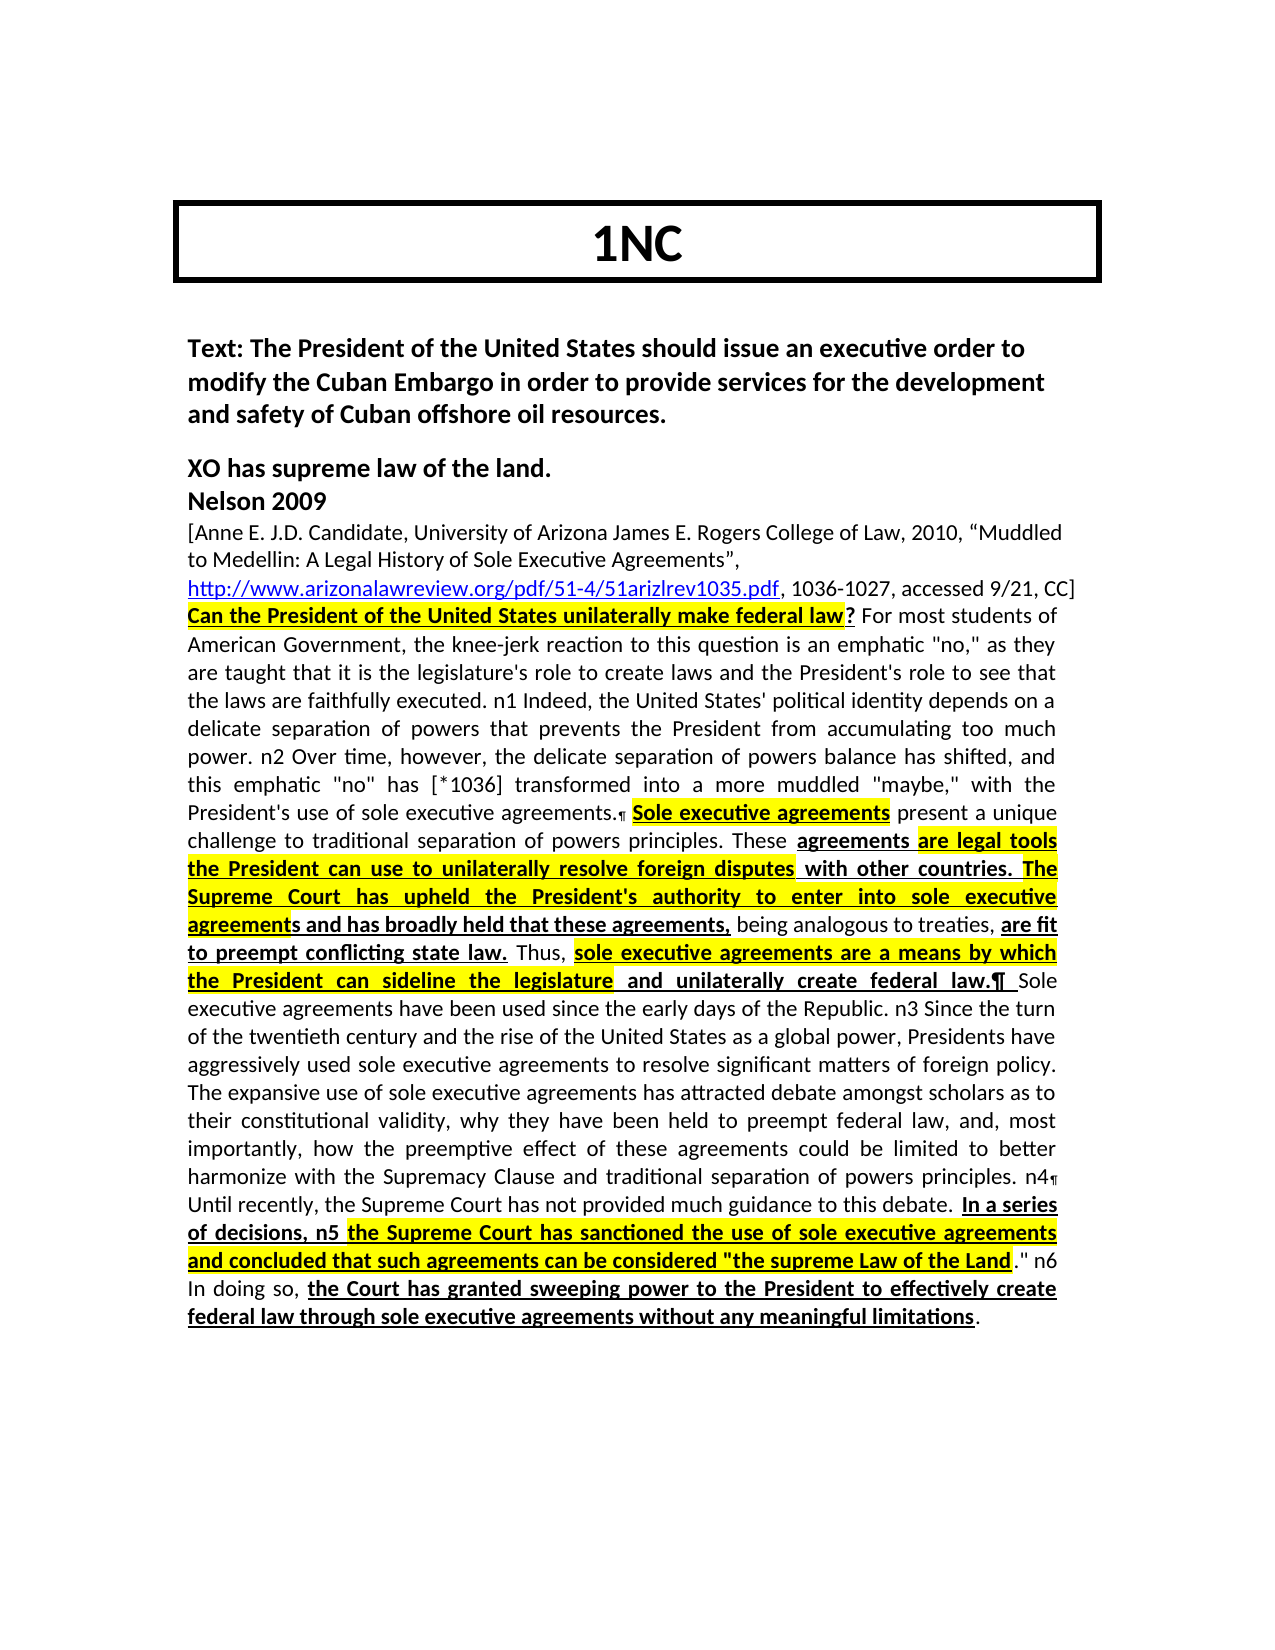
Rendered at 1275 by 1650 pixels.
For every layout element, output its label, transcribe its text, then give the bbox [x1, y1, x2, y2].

text Can the President of the United States unilaterally make federal law? For most students of American Government, the knee-jerk reaction to this question is an emphatic "no," as they are taught that it is the legislature's role to create laws and the President's role to see that the laws are faithfully executed. n1 Indeed, the United States' political identity depends on a delicate separation of powers that prevents the President from accumulating too much power. n2 Over time, however, the delicate separation of powers balance has shifted, and this emphatic "no" has [*1036] transformed into a more muddled "maybe," with the President's use of sole executive agreements.¶ Sole executive agreements present a unique challenge to traditional separation of powers principles. These agreements are legal tools the President can use to unilaterally resolve foreign disputes with other countries. The Supreme Court has upheld the President's authority to enter into sole executive agreements and has broadly held that these agreements, being analogous to treaties, are fit to preempt conflicting state law. Thus, sole executive agreements are a means by which the President can sideline the legislature and unilaterally create federal law.¶ Sole executive agreements have been used since the early days of the Republic. n3 Since the turn of the twentieth century and the rise of the United States as a global power, Presidents have aggressively used sole executive agreements to resolve significant matters of foreign policy. The expansive use of sole executive agreements has attracted debate amongst scholars as to their constitutional validity, why they have been held to preempt federal law, and, most importantly, how the preemptive effect of these agreements could be limited to better harmonize with the Supremacy Clause and traditional separation of powers principles. n4¶ Until recently, the Supreme Court has not provided much guidance to this debate. In a series of decisions, n5 the Supreme Court has sanctioned the use of sole executive agreements and concluded that such agreements can be considered "the supreme Law of the Land." n6 In doing so, the Court has granted sweeping power to the President to effectively create federal law through sole executive agreements without any meaningful limitations. [187, 966, 1057, 1242]
subtitle Text: The President of the United States should issue an executive order to modify the Cuban Embargo in order to provide services for the development and safety of Cuban offshore oil resources. [187, 332, 1087, 431]
text [Anne E. J.D. Candidate, University of Arizona James E. Rogers College of Law, 2010, “Muddled to Medellin: A Legal History of Sole Executive Agreements”, http://www.arizonalawreview.org/pdf/51-4/51arizlrev1035.pdf, 1036-1027, accessed 9/21, CC] [187, 518, 1087, 602]
text Can the President of the United States unilaterally make federal law? For most students of American Government, the knee-jerk reaction to this question is an emphatic "no," as they are taught that it is the legislature's role to create laws and the President's role to see that the laws are faithfully executed. n1 Indeed, the United States' political identity depends on a delicate separation of powers that prevents the President from accumulating too much power. n2 Over time, however, the delicate separation of powers balance has shifted, and this emphatic "no" has [*1036] transformed into a more muddled "maybe," with the President's use of sole executive agreements.¶ Sole executive agreements present a unique challenge to traditional separation of powers principles. These agreements are legal tools the President can use to unilaterally resolve foreign disputes with other countries. The Supreme Court has upheld the President's authority to enter into sole executive agreements and has broadly held that these agreements, being analogous to treaties, are fit to preempt conflicting state law. Thus, sole executive agreements are a means by which the President can sideline the legislature and unilaterally create federal law.¶ Sole executive agreements have been used since the early days of the Republic. n3 Since the turn of the twentieth century and the rise of the United States as a global power, Presidents have aggressively used sole executive agreements to resolve significant matters of foreign policy. The expansive use of sole executive agreements has attracted debate amongst scholars as to their constitutional validity, why they have been held to preempt federal law, and, most importantly, how the preemptive effect of these agreements could be limited to better harmonize with the Supremacy Clause and traditional separation of powers principles. n4¶ Until recently, the Supreme Court has not provided much guidance to this debate. In a series of decisions, n5 the Supreme Court has sanctioned the use of sole executive agreements and concluded that such agreements can be considered "the supreme Law of the Land." n6 In doing so, the Court has granted sweeping power to the President to effectively create federal law through sole executive agreements without any meaningful limitations. [187, 602, 1057, 878]
subtitle XO has supreme law of the land. [187, 452, 1087, 484]
text Nelson 2009 [187, 484, 1087, 518]
subtitle 1NC [179, 206, 1096, 277]
